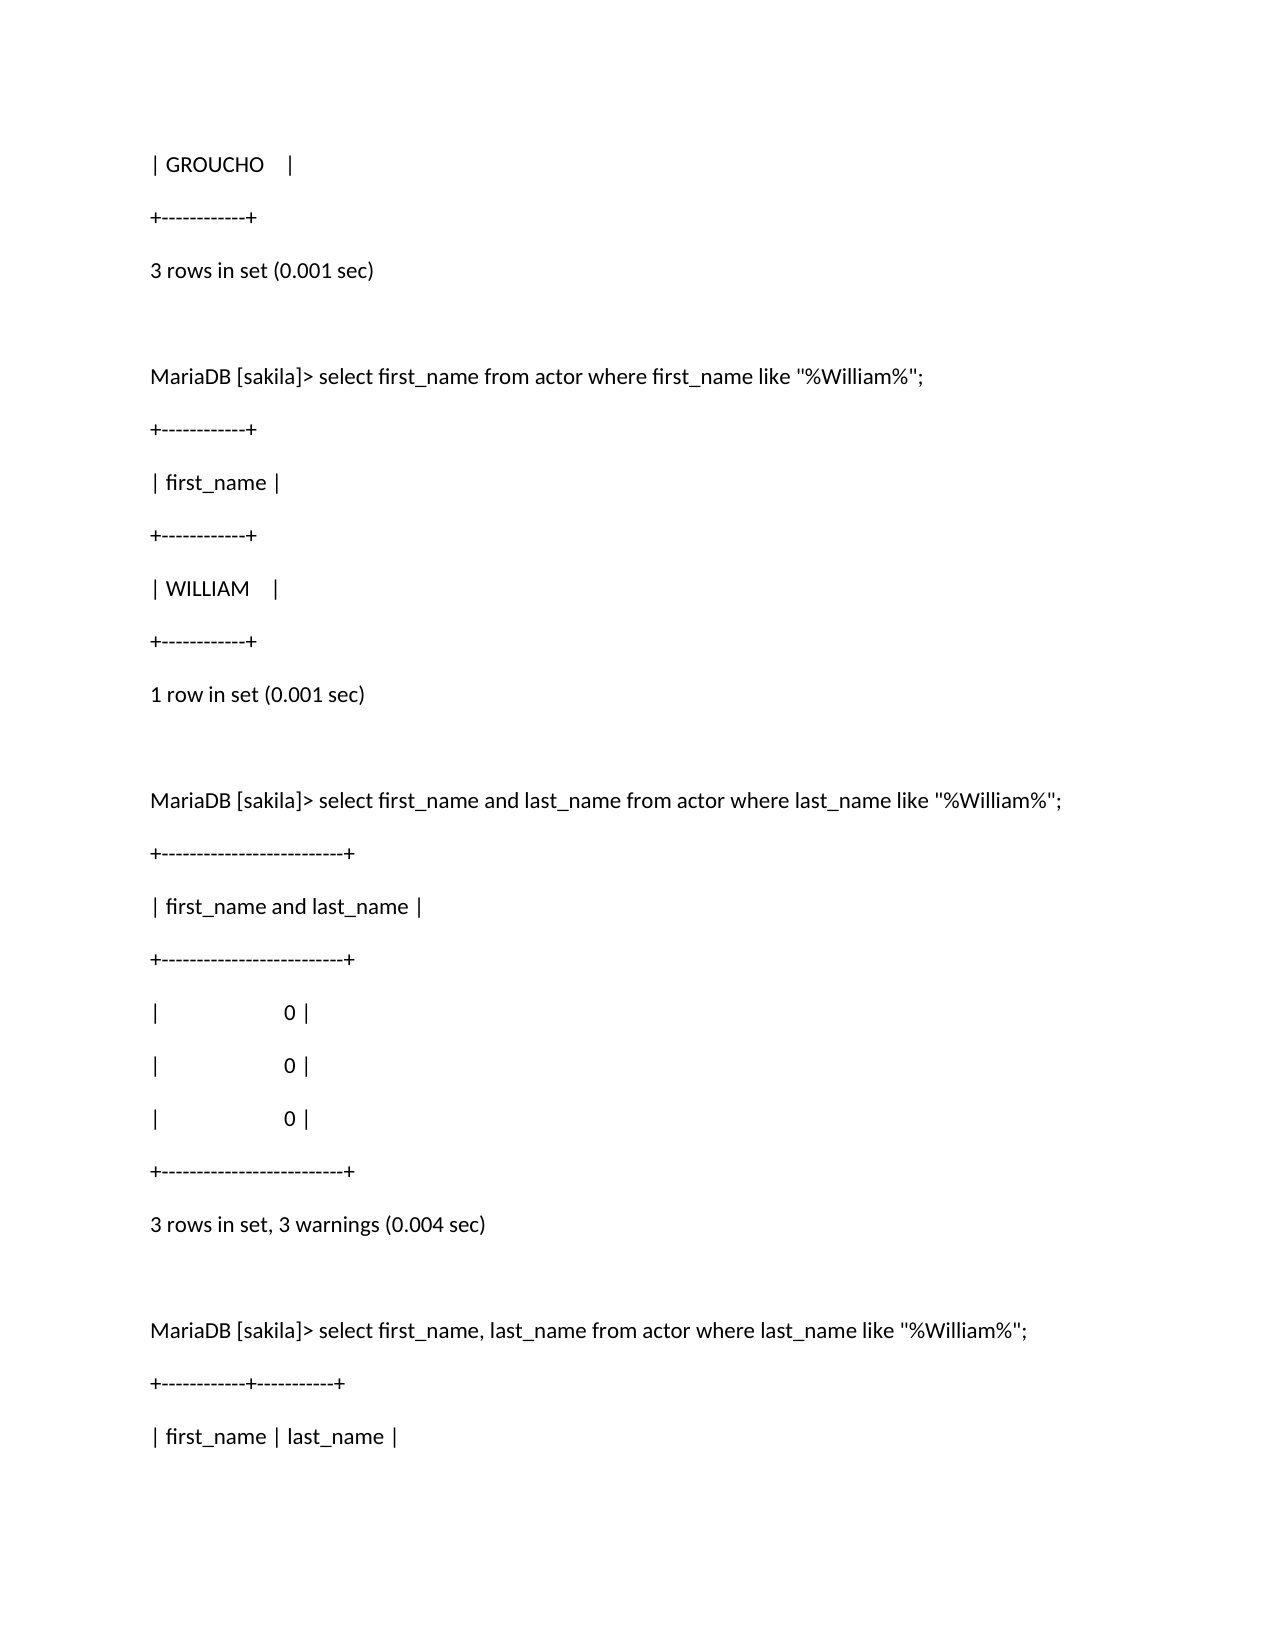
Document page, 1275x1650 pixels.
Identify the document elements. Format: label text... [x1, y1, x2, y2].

text | first_name and last_name | [150, 892, 1125, 920]
text 3 rows in set, 3 warnings (0.004 sec) [150, 1210, 1125, 1238]
text | 0 | [150, 1051, 1125, 1079]
text MariaDB [sakila]> select first_name, last_name from actor where last_name like "%William%"; [150, 1316, 1125, 1344]
text +------------+ [150, 627, 1125, 655]
text | first_name | [150, 468, 1125, 496]
text +------------+ [150, 521, 1125, 549]
text | GROUCHO | [150, 150, 1125, 178]
text +--------------------------+ [150, 945, 1125, 973]
text MariaDB [sakila]> select first_name from actor where first_name like "%William%"; [150, 362, 1125, 390]
text | WILLIAM | [150, 574, 1125, 602]
text | 0 | [150, 998, 1125, 1026]
text MariaDB [sakila]> select first_name and last_name from actor where last_name like "%William%"; [150, 786, 1125, 814]
text +------------+ [150, 415, 1125, 443]
text +------------+-----------+ [150, 1369, 1125, 1397]
text +------------+ [150, 203, 1125, 231]
text | first_name | last_name | [150, 1422, 1125, 1451]
text 3 rows in set (0.001 sec) [150, 256, 1125, 284]
text +--------------------------+ [150, 1157, 1125, 1185]
text | 0 | [150, 1104, 1125, 1132]
text 1 row in set (0.001 sec) [150, 680, 1125, 708]
text +--------------------------+ [150, 839, 1125, 867]
